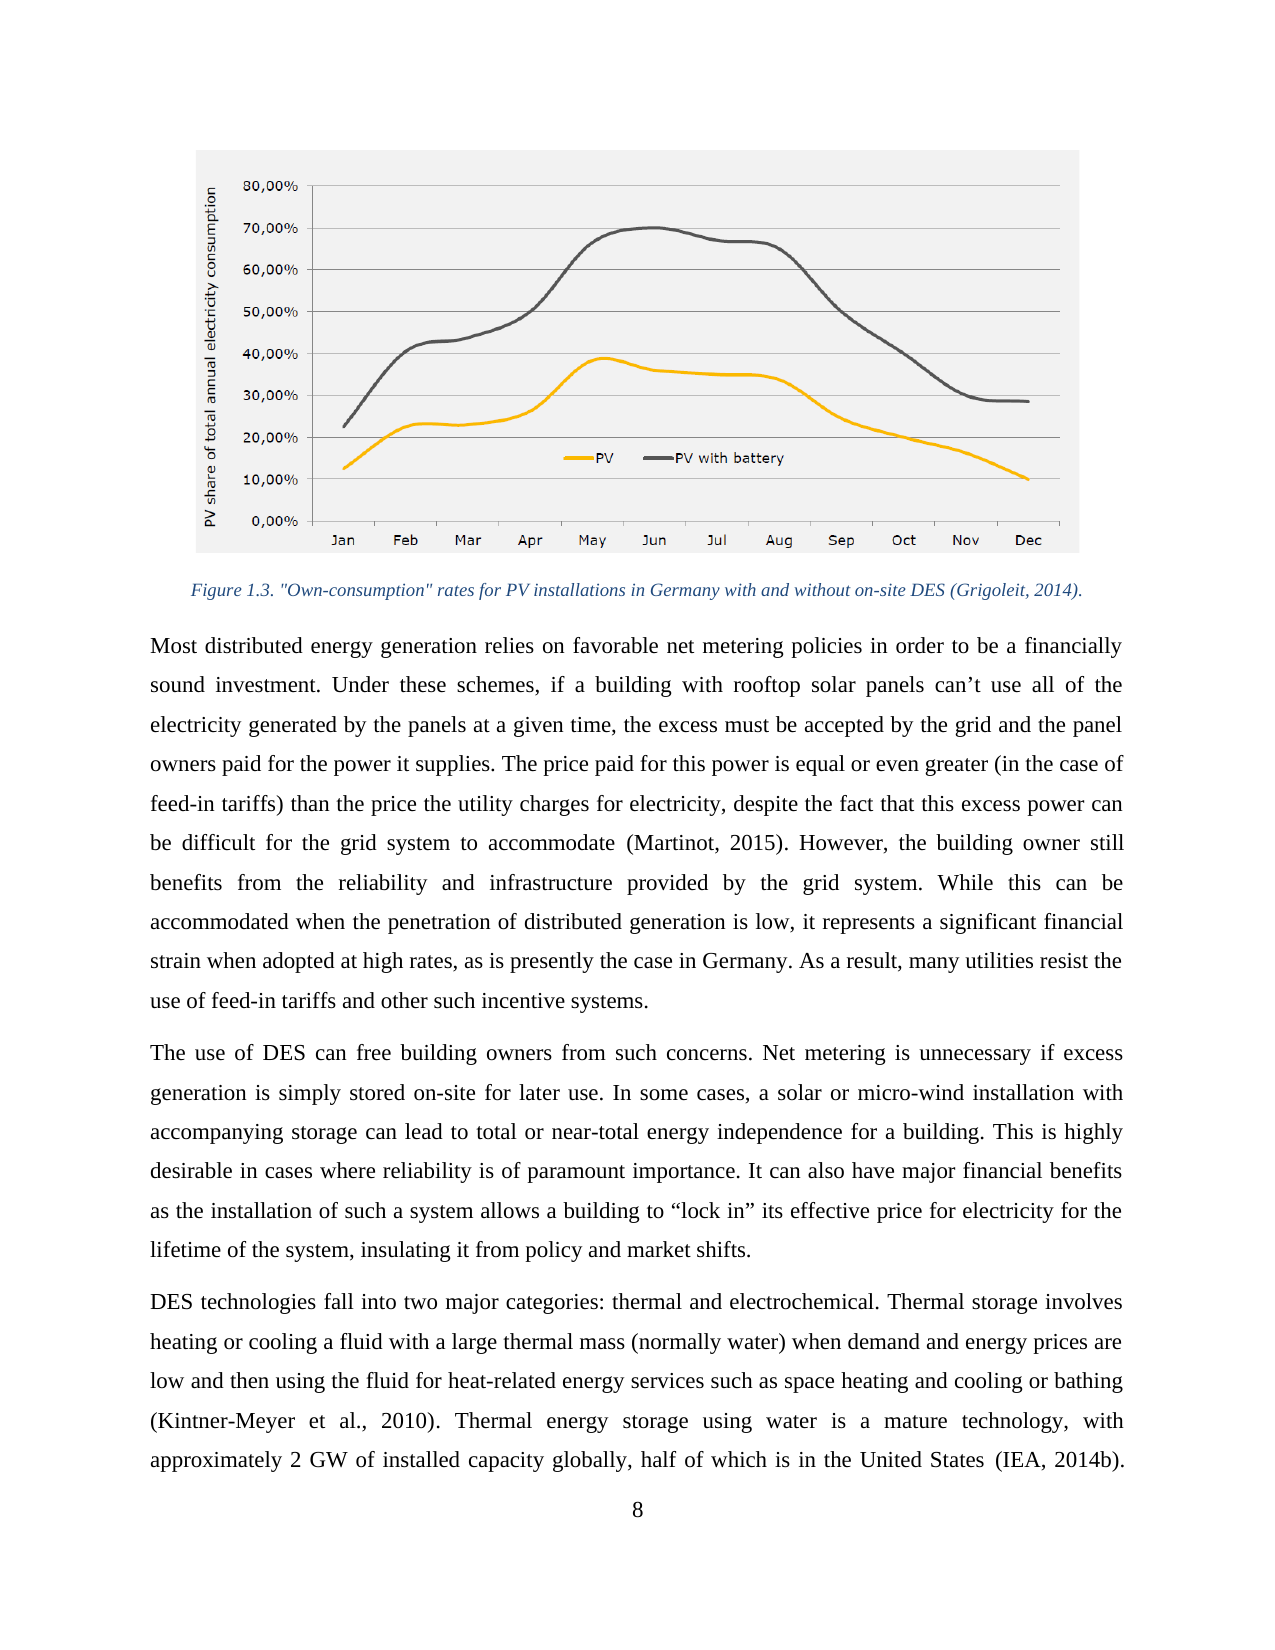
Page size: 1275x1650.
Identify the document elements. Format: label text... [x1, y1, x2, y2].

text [150, 1288, 1125, 1473]
text Figure 1.3. "Own-consumption" rates for PV installations in Germany with and without on-site DES (Grigoleit, 2014). [150, 579, 1125, 600]
text Most distributed energy generation relies on favorable net metering policies in order to be a financially sound investment. Under these schemes, if a building with rooftop solar panels can’t use all of the electricity generated by the panels at a given time, the excess must be accepted by the grid and the panel owners paid for the power it supplies. The price paid for this power is equal or even greater (in the case of feed-in tariffs) than the price the utility charges for electricity, despite the fact that this excess power can be difficult for the grid system to accommodate (Martinot, 2015). However, the building owner still benefits from the reliability and infrastructure provided by the grid system. While this can be accommodated when the penetration of distributed generation is low, it represents a significant financial strain when adopted at high rates, as is presently the case in Germany. As a result, many utilities resist the use of feed-in tariffs and other such incentive systems. [150, 632, 1125, 1013]
text The use of DES can free building owners from such concerns. Net metering is unnecessary if excess generation is simply stored on-site for later use. In some cases, a solar or micro-wind installation with accompanying storage can lead to total or near-total energy independence for a building. This is highly desirable in cases where reliability is of paramount importance. It can also have major financial benefits as the installation of such a system allows a building to “lock in” its effective price for electricity for the lifetime of the system, insulating it from policy and market shifts. [150, 1039, 1125, 1263]
